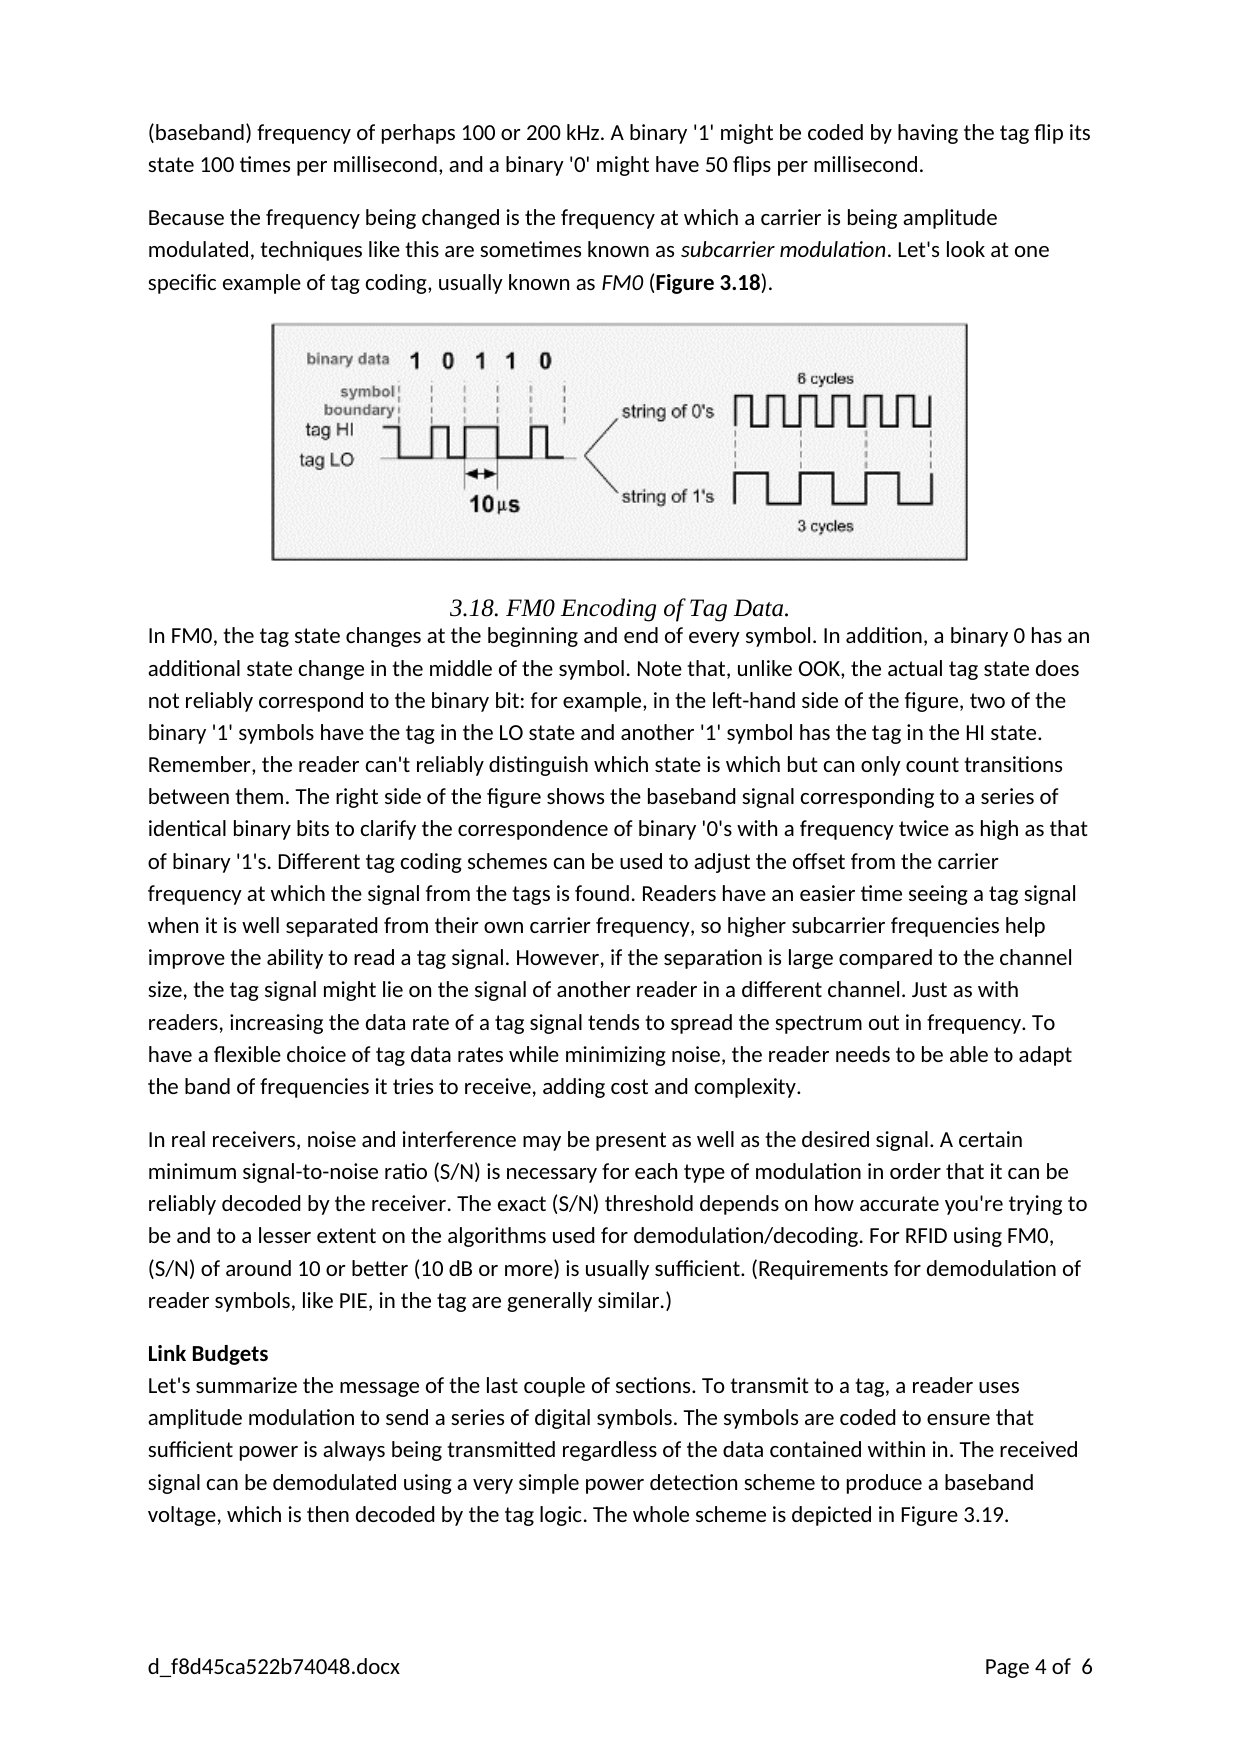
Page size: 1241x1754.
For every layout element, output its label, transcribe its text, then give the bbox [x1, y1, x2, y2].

text 3.18. FM0 Encoding of Tag Data. [148, 593, 1093, 621]
text Because the frequency being changed is the frequency at which a carrier is being amplitude modulated, techniques like this are sometimes known as subcarrier modulation. Let's look at one specific example of tag coding, usually known as FM0 (Figure 3.18). [148, 203, 1093, 296]
text In FM0, the tag state changes at the beginning and end of every symbol. In addition, a binary 0 has an additional state change in the middle of the symbol. Note that, unlike OOK, the actual tag state does not reliably correspond to the binary bit: for example, in the left-hand side of the figure, two of the binary '1' symbols have the tag in the LO state and another '1' symbol has the tag in the HI state. Remember, the reader can't reliably distinguish which state is which but can only count transitions between them. The right side of the figure shows the baseband signal corresponding to a series of identical binary bits to clarify the correspondence of binary '0's with a frequency twice as high as that of binary '1's. Different tag coding schemes can be used to adjust the offset from the carrier frequency at which the signal from the tags is found. Readers have an easier time seeing a tag signal when it is well separated from their own carrier frequency, so higher subcarrier frequencies help improve the ability to read a tag signal. However, if the separation is large compared to the channel size, the tag signal might lie on the signal of another reader in a different channel. Just as with readers, increasing the data rate of a tag signal tends to spread the spectrum out in frequency. To have a flexible choice of tag data rates while minimizing noise, the reader needs to be able to adapt the band of frequencies it tries to receive, adding cost and complexity. [148, 621, 1093, 1100]
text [148, 118, 1093, 178]
picture [270, 320, 970, 564]
text Link Budgets Let's summarize the message of the last couple of sections. To transmit to a tag, a reader uses amplitude modulation to send a series of digital symbols. The symbols are coded to ensure that sufficient power is always being transmitted regardless of the data contained within in. The received signal can be demodulated using a very simple power detection scheme to produce a baseband voltage, which is then decoded by the tag logic. The whole scheme is depicted in Figure 3.19. [148, 1339, 1093, 1528]
text In real receivers, noise and interference may be present as well as the desired signal. A certain minimum signal-to-noise ratio (S/N) is necessary for each type of modulation in order that it can be reliably decoded by the receiver. The exact (S/N) threshold depends on how accurate you're trying to be and to a lesser extent on the algorithms used for demodulation/decoding. For RFID using FM0, (S/N) of around 10 or better (10 dB or more) is usually sufficient. (Requirements for demodulation of reader symbols, like PIE, in the tag are generally similar.) [148, 1125, 1093, 1314]
